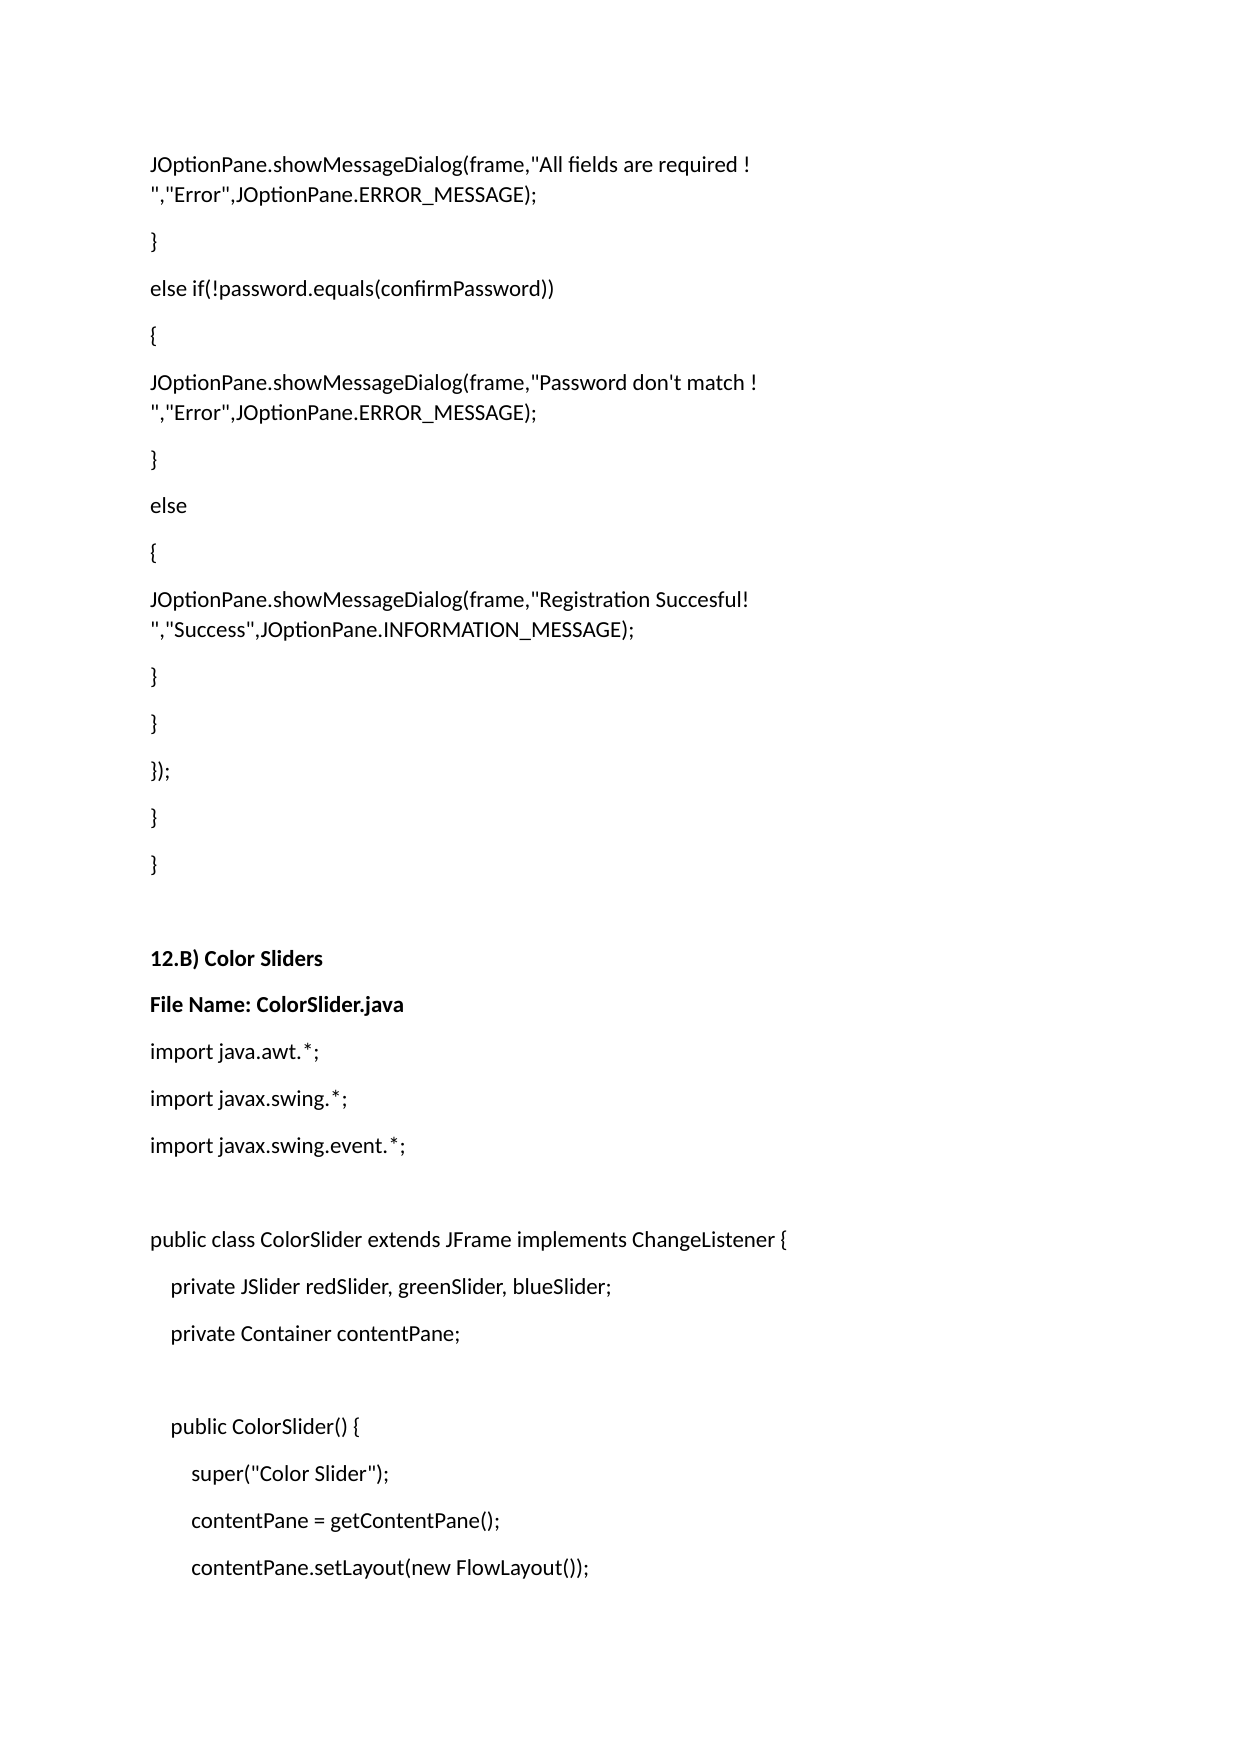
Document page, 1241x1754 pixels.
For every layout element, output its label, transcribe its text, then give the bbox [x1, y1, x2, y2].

text contentPane = getContentPane(); [150, 1506, 1090, 1534]
text public class ColorSlider extends JFrame implements ChangeListener { [150, 1225, 1090, 1253]
text File Name: ColorSlider.java [150, 991, 1090, 1019]
text import javax.swing.*; [150, 1084, 1090, 1112]
text JOptionPane.showMessageDialog(frame,"All fields are required ! ","Error",JOptionPane.ERROR_MESSAGE); [150, 150, 1090, 208]
text } [150, 850, 1090, 878]
text } [150, 662, 1090, 691]
text else [150, 492, 1090, 520]
text } [150, 709, 1090, 737]
text } [150, 445, 1090, 473]
text } [150, 803, 1090, 831]
text private Container contentPane; [150, 1319, 1090, 1347]
text public ColorSlider() { [150, 1412, 1090, 1441]
text private JSlider redSlider, greenSlider, blueSlider; [150, 1272, 1090, 1300]
text contentPane.setLayout(new FlowLayout()); [150, 1553, 1090, 1581]
text else if(!password.equals(confirmPassword)) [150, 274, 1090, 302]
text }); [150, 756, 1090, 784]
text } [150, 227, 1090, 255]
text JOptionPane.showMessageDialog(frame,"Registration Succesful! ","Success",JOptionPane.INFORMATION_MESSAGE); [150, 585, 1090, 644]
text JOptionPane.showMessageDialog(frame,"Password don't match ! ","Error",JOptionPane.ERROR_MESSAGE); [150, 368, 1090, 426]
text { [150, 321, 1090, 349]
text { [150, 538, 1090, 567]
text import java.awt.*; [150, 1037, 1090, 1066]
text 12.B) Color Sliders [150, 944, 1090, 972]
text import javax.swing.event.*; [150, 1131, 1090, 1159]
text super("Color Slider"); [150, 1459, 1090, 1487]
